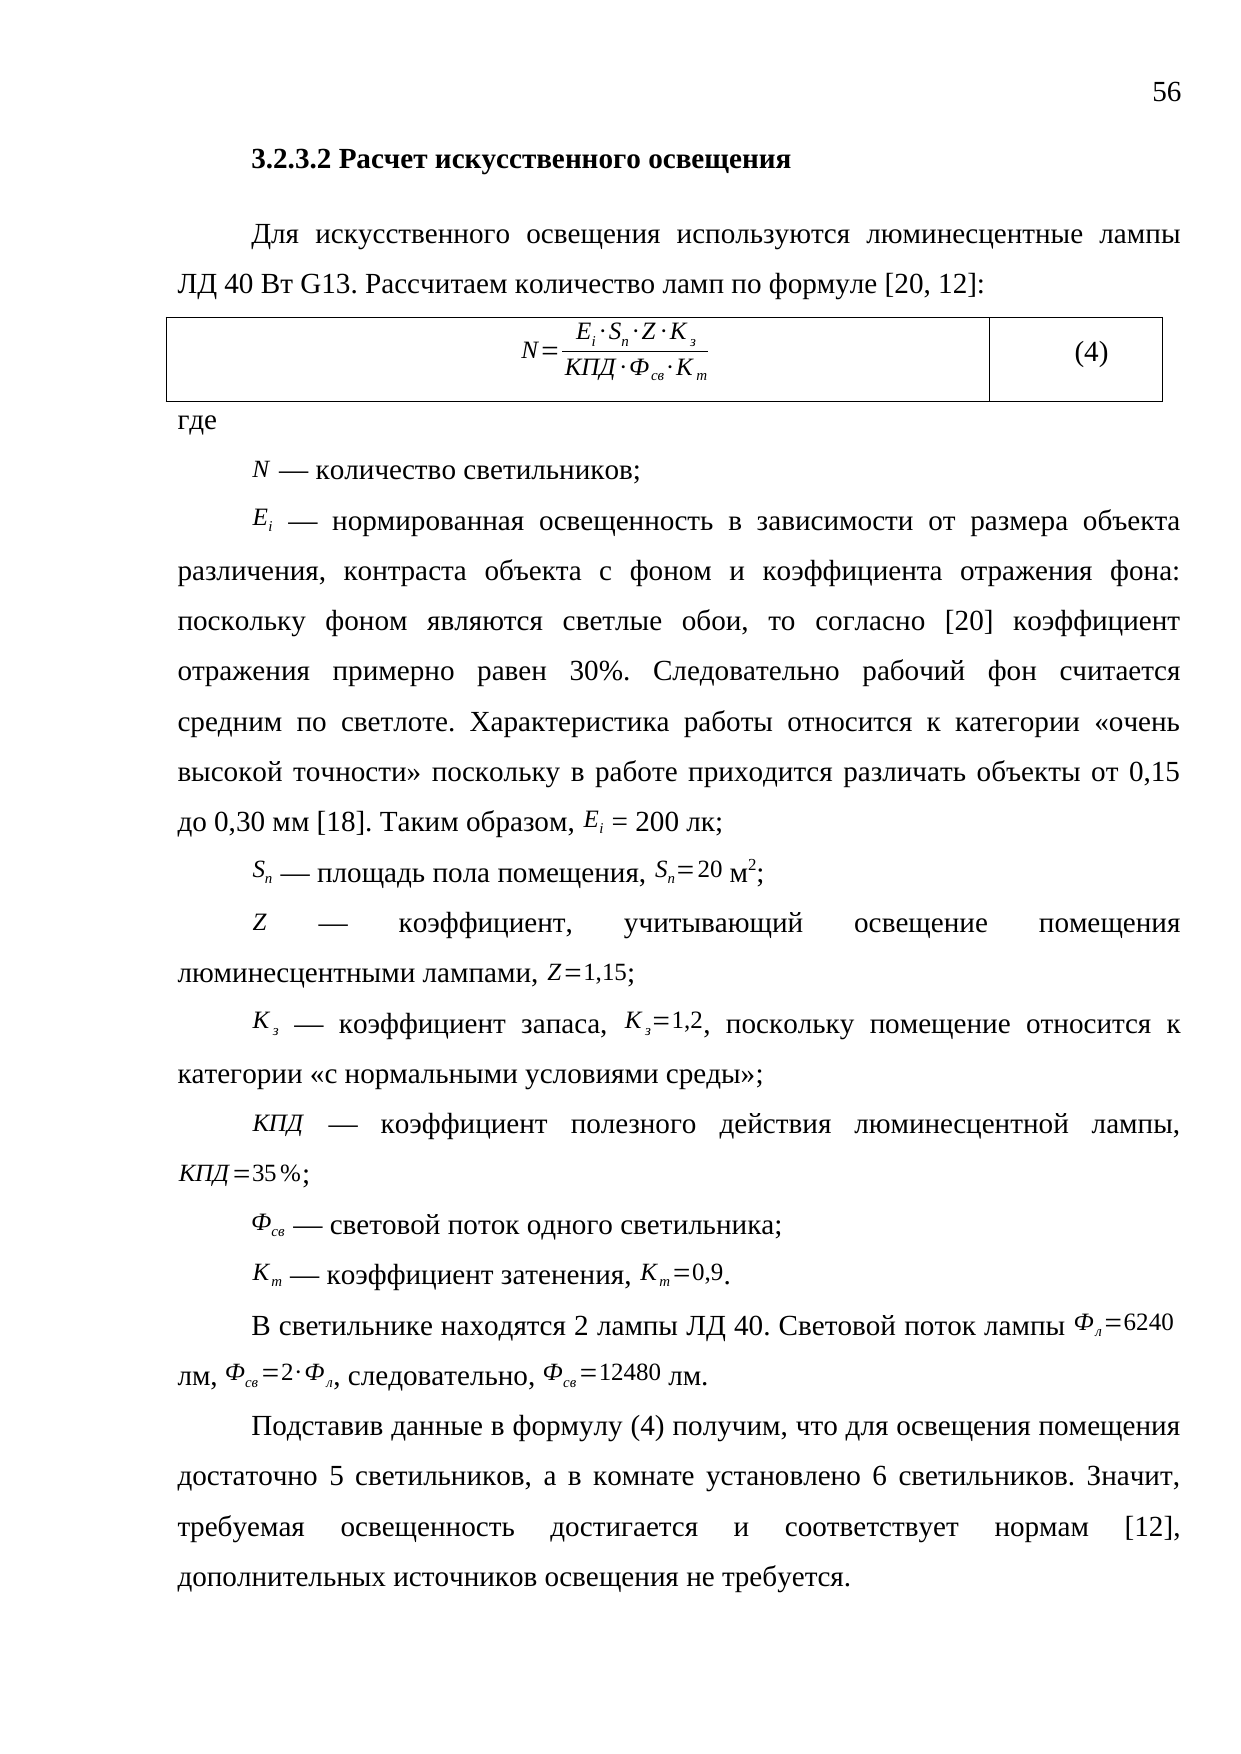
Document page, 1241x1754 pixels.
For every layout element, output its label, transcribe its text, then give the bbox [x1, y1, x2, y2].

text Для искусственного освещения используются люминесцентные лампы ЛД 40 Вт G13. Рассчитаем количество ламп по формуле [20, 12]: [177, 216, 1181, 300]
table_header (4) [990, 318, 1162, 401]
text где [177, 402, 1181, 436]
text — нормированная освещенность в зависимости от размера объекта различения, контраста объекта с фоном и коэффициента отражения фона: поскольку фоном являются светлые обои, то согласно [20] коэффициент отражения примерно равен 30%. Следовательно рабочий фон считается средним по светлоте. Характеристика работы относится к категории «очень высокой точности» поскольку в работе приходится различать объекты от 0,15 до 0,30 мм [18]. Таким образом, = 200 лк; [177, 503, 1181, 838]
text — коэффициент запаса, , поскольку помещение относится к категории «с нормальными условиями среды»; [177, 1006, 1181, 1089]
subtitle Расчет искусственного освещения [251, 141, 1181, 174]
text — световой поток одного светильника; [177, 1207, 1181, 1241]
text — площадь пола помещения, м2; [177, 855, 1181, 888]
text — коэффициент, учитывающий освещение помещения люминесцентными лампами, ; [177, 905, 1181, 989]
table_header [167, 318, 989, 401]
text — коэффициент полезного действия люминесцентной лампы, ; [177, 1106, 1181, 1190]
text — коэффициент затенения, . [177, 1257, 1181, 1291]
text Подставив данные в формулу (4) получим, что для освещения помещения достаточно 5 светильников, а в комнате установлено 6 светильников. Значит, требуемая освещенность достигается и соответствует нормам [12], дополнительных источников освещения не требуется. [177, 1408, 1181, 1593]
text В светильнике находятся 2 лампы ЛД 40. Световой поток лампы лм, , следовательно, лм. [177, 1308, 1181, 1391]
text — количество светильников; [177, 452, 1181, 486]
